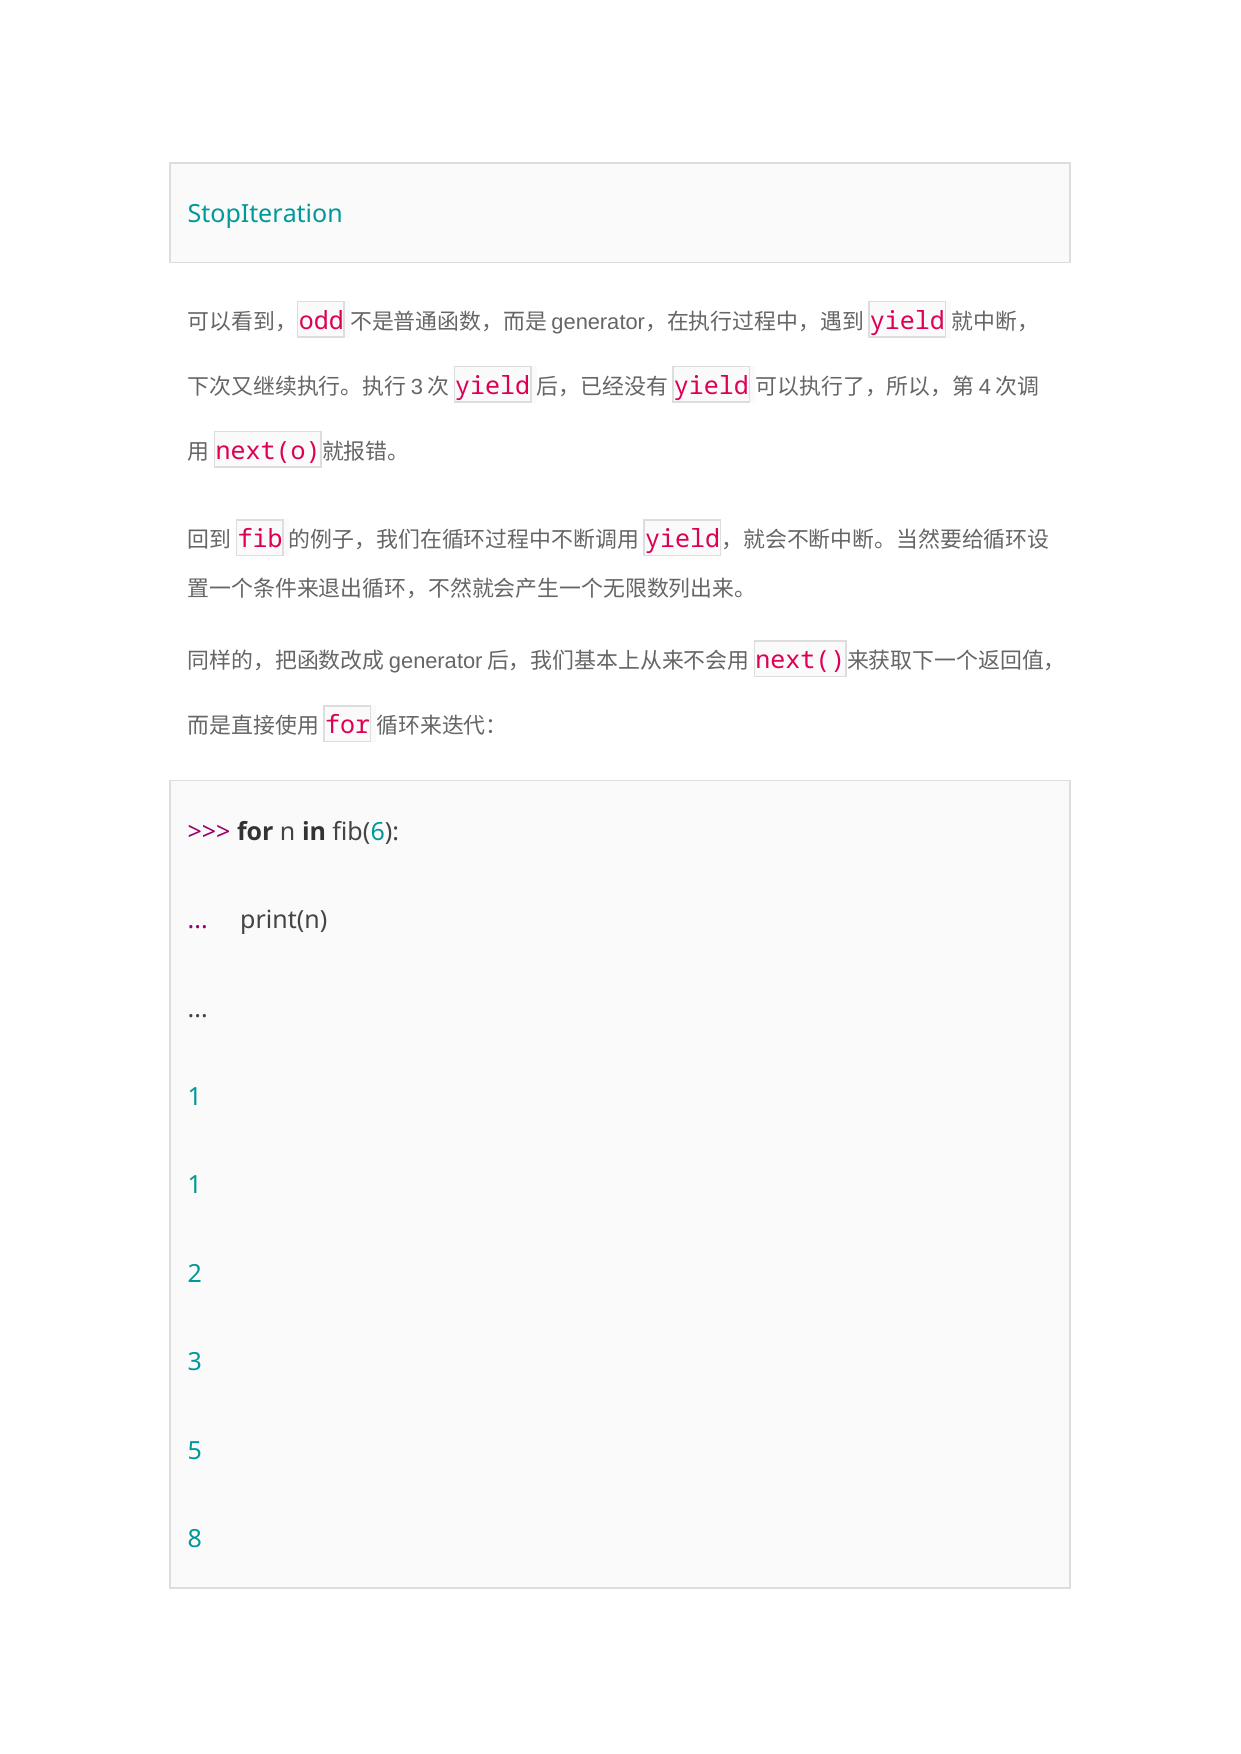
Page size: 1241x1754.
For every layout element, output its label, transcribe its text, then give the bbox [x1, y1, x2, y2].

text 1 [171, 1133, 1069, 1217]
text 3 [171, 1310, 1069, 1393]
text 5 [171, 1399, 1069, 1482]
text 2 [171, 1222, 1069, 1305]
text 同样的，把函数改成generator后，我们基本上从来不会用next()来获取下一个返回值，而是直接使用for循环来迭代： [187, 626, 1053, 756]
text 回到fib的例子，我们在循环过程中不断调用yield，就会不断中断。当然要给循环设置一个条件来退出循环，不然就会产生一个无限数列出来。 [187, 505, 1053, 603]
text ... print(n) [171, 868, 1069, 951]
text 8 [171, 1487, 1069, 1587]
text StopIteration [171, 164, 1069, 262]
text ... [171, 957, 1069, 1040]
text 1 [171, 1045, 1069, 1128]
text 可以看到，odd不是普通函数，而是generator，在执行过程中，遇到yield就中断，下次又继续执行。执行3次yield后，已经没有yield可以执行了，所以，第4次调用next(o)就报错。 [187, 287, 1053, 482]
text >>> for n in fib(6): [171, 781, 1069, 863]
